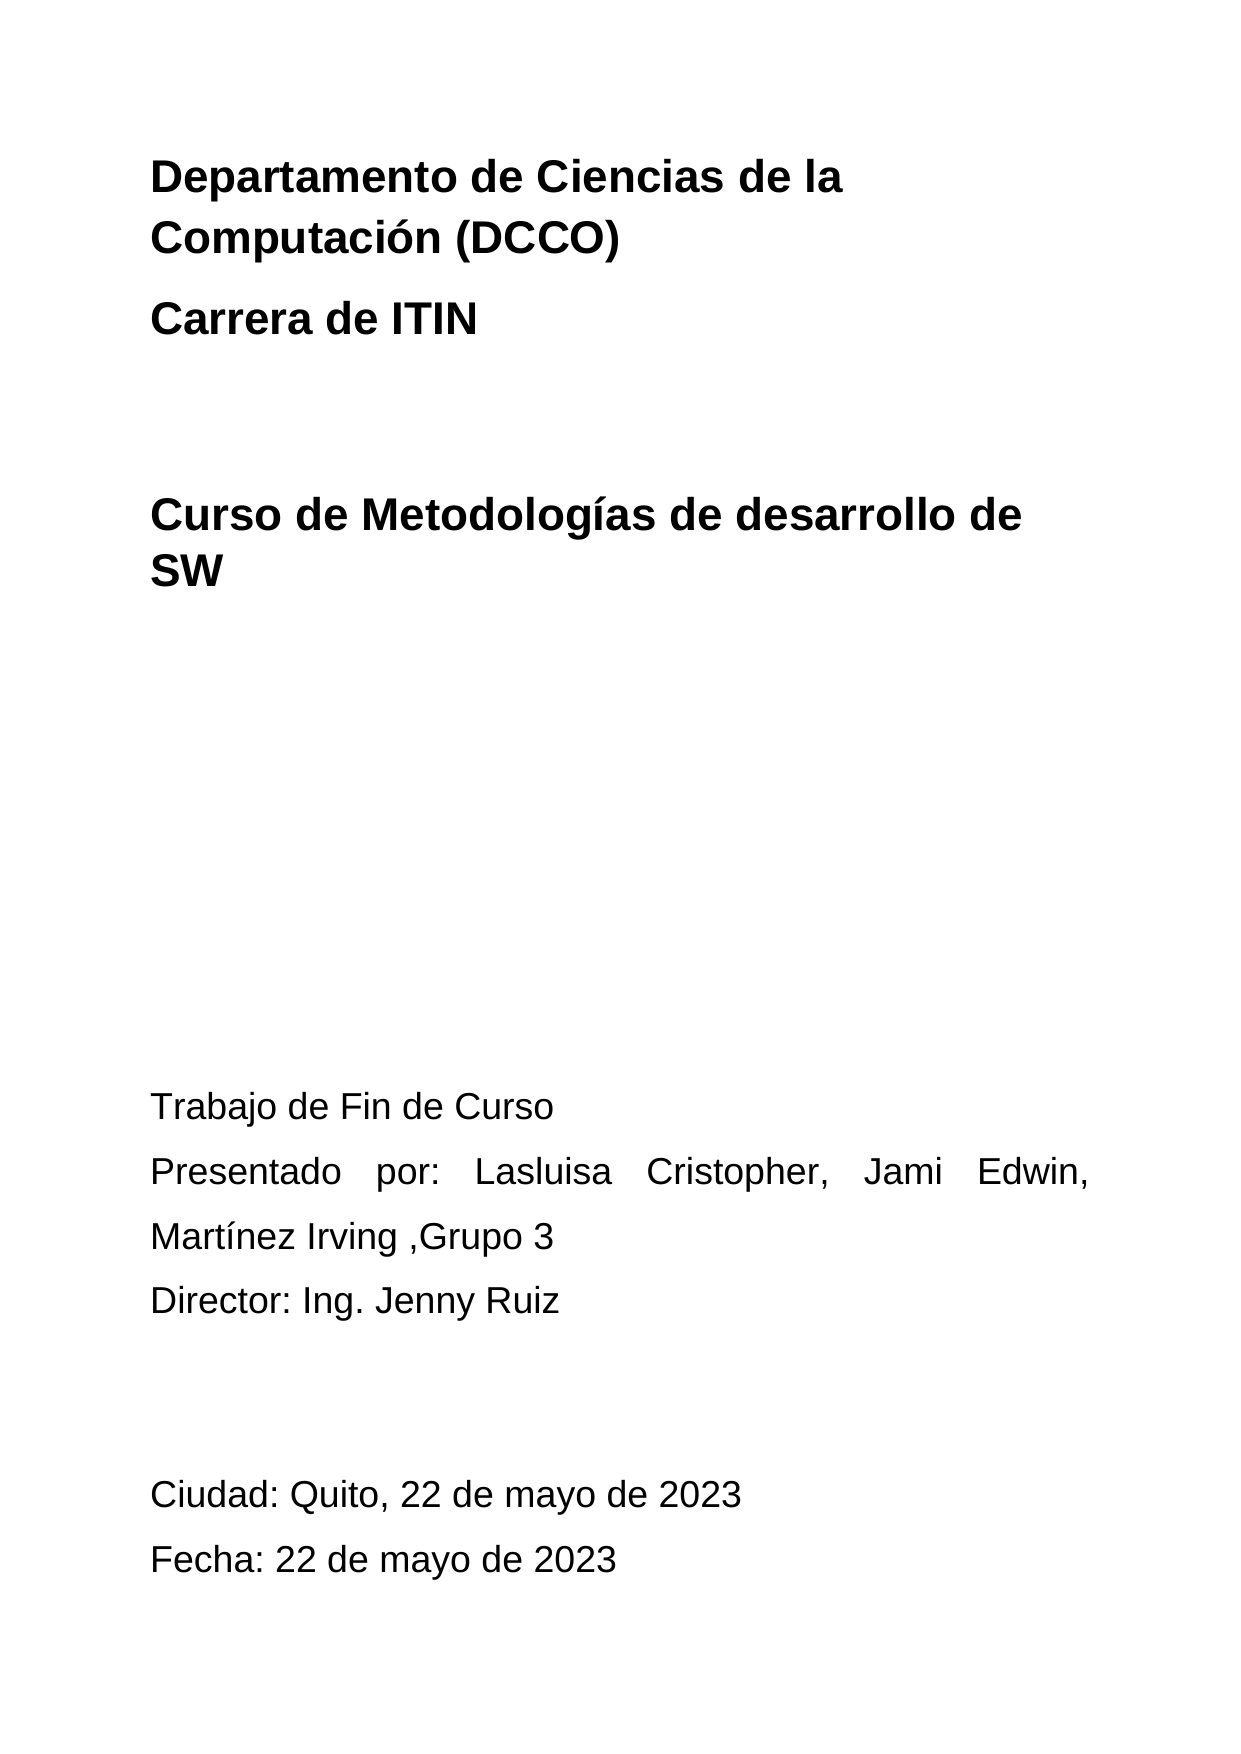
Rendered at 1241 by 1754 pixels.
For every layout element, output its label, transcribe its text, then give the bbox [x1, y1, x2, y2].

text Carrera de ITIN [150, 292, 1090, 344]
text Ciudad: Quito, 22 de mayo de 2023 [150, 1473, 1090, 1516]
text Presentado por: Lasluisa Cristopher, Jami Edwin, Martínez Irving ,Grupo 3 [150, 1149, 1090, 1257]
text Curso de Metodologías de desarrollo de SW [150, 487, 1090, 597]
text Departamento de Ciencias de la Computación (DCCO) [150, 150, 1090, 263]
text Fecha: 22 de mayo de 2023 [150, 1537, 1090, 1581]
text Trabajo de Fin de Curso [150, 1084, 1090, 1128]
text Director: Ing. Jenny Ruiz [150, 1279, 1090, 1322]
